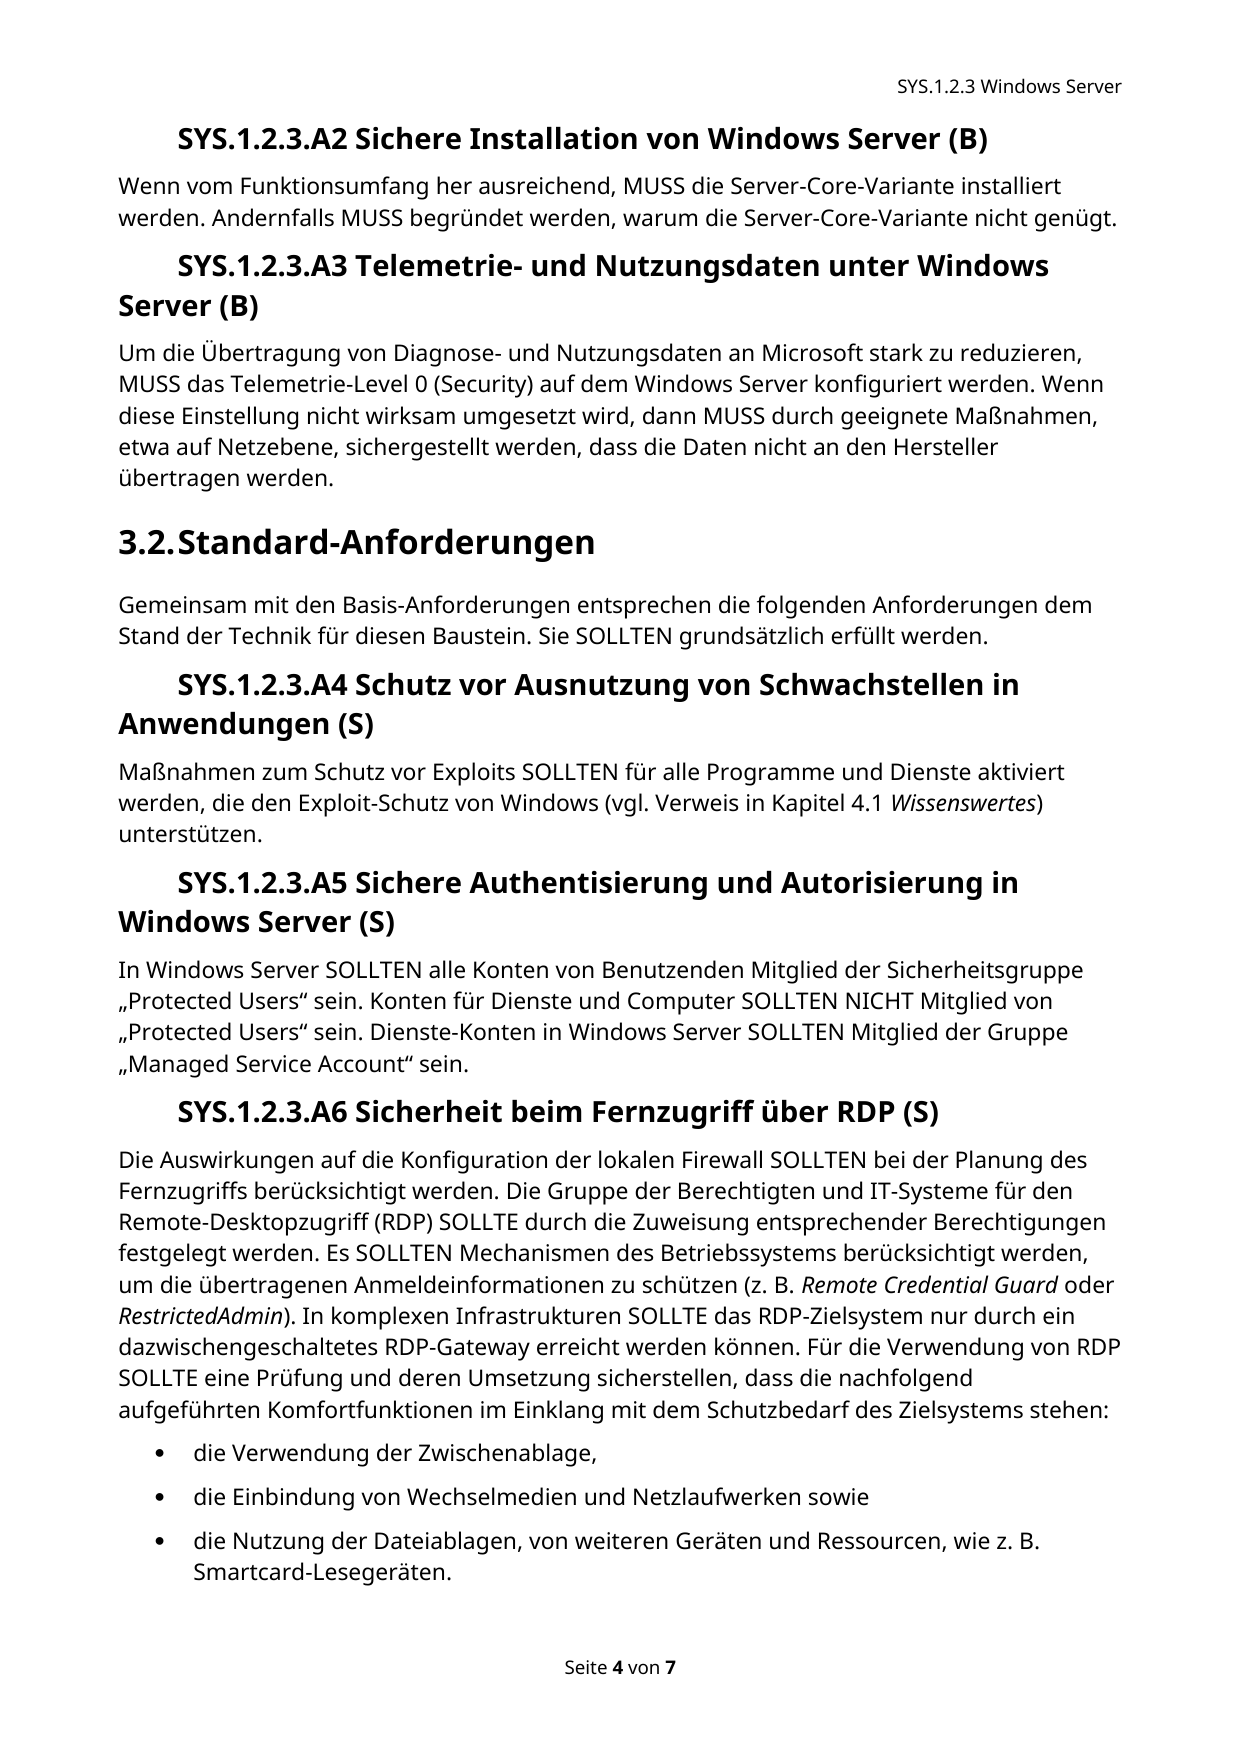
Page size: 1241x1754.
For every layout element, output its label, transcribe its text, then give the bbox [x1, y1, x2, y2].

list die Einbindung von Wechselmedien und Netzlaufwerken sowie [156, 1481, 1122, 1512]
text Gemeinsam mit den Basis-Anforderungen entsprechen die folgenden Anforderungen dem Stand der Technik für diesen Baustein. Sie SOLLTEN grundsätzlich erfüllt werden. [118, 589, 1122, 651]
subtitle SYS.1.2.3.A3 Telemetrie- und Nutzungsdaten unter Windows Server (B) [118, 245, 1122, 325]
text In Windows Server SOLLTEN alle Konten von Benutzenden Mitglied der Sicherheitsgruppe „Protected Users“ sein. Konten für Dienste und Computer SOLLTEN NICHT Mitglied von „Protected Users“ sein. Dienste-Konten in Windows Server SOLLTEN Mitglied der Gruppe „Managed Service Account“ sein. [118, 954, 1122, 1079]
subtitle SYS.1.2.3.A6 Sicherheit beim Fernzugriff über RDP (S) [118, 1091, 1122, 1131]
text Um die Übertragung von Diagnose- und Nutzungsdaten an Microsoft stark zu reduzieren, MUSS das Telemetrie-Level 0 (Security) auf dem Windows Server konfiguriert werden. Wenn diese Einstellung nicht wirksam umgesetzt wird, dann MUSS durch geeignete Maßnahmen, etwa auf Netzebene, sichergestellt werden, dass die Daten nicht an den Hersteller übertragen werden. [118, 337, 1122, 493]
subtitle SYS.1.2.3.A5 Sichere Authentisierung und Autorisierung in Windows Server (S) [118, 862, 1122, 941]
list die Nutzung der Dateiablagen, von weiteren Geräten und Ressourcen, wie z. B. Smartcard-Lesegeräten. [156, 1525, 1122, 1587]
subtitle SYS.1.2.3.A4 Schutz vor Ausnutzung von Schwachstellen in Anwendungen (S) [118, 664, 1122, 743]
subtitle SYS.1.2.3.A2 Sichere Installation von Windows Server (B) [118, 118, 1122, 158]
text Die Auswirkungen auf die Konfiguration der lokalen Firewall SOLLTEN bei der Planung des Fernzugriffs berücksichtigt werden. Die Gruppe der Berechtigten und IT-Systeme für den Remote-Desktopzugriff (RDP) SOLLTE durch die Zuweisung entsprechender Berechtigungen festgelegt werden. Es SOLLTEN Mechanismen des Betriebssystems berücksichtigt werden, um die übertragenen Anmeldeinformationen zu schützen (z. B. Remote Credential Guard oder RestrictedAdmin). In komplexen Infrastrukturen SOLLTE das RDP-Zielsystem nur durch ein dazwischengeschaltetes RDP-Gateway erreicht werden können. Für die Verwendung von RDP SOLLTE eine Prüfung und deren Umsetzung sicherstellen, dass die nachfolgend aufgeführten Komfortfunktionen im Einklang mit dem Schutzbedarf des Zielsystems stehen: [118, 1143, 1122, 1425]
text Wenn vom Funktionsumfang her ausreichend, MUSS die Server-Core-Variante installiert werden. Andernfalls MUSS begründet werden, warum die Server-Core-Variante nicht genügt. [118, 170, 1122, 233]
list die Verwendung der Zwischenablage, [156, 1437, 1122, 1468]
subtitle Standard-Anforderungen [118, 518, 1122, 564]
text Maßnahmen zum Schutz vor Exploits SOLLTEN für alle Programme und Dienste aktiviert werden, die den Exploit-Schutz von Windows (vgl. Verweis in Kapitel 4.1 Wissenswertes) unterstützen. [118, 756, 1122, 849]
